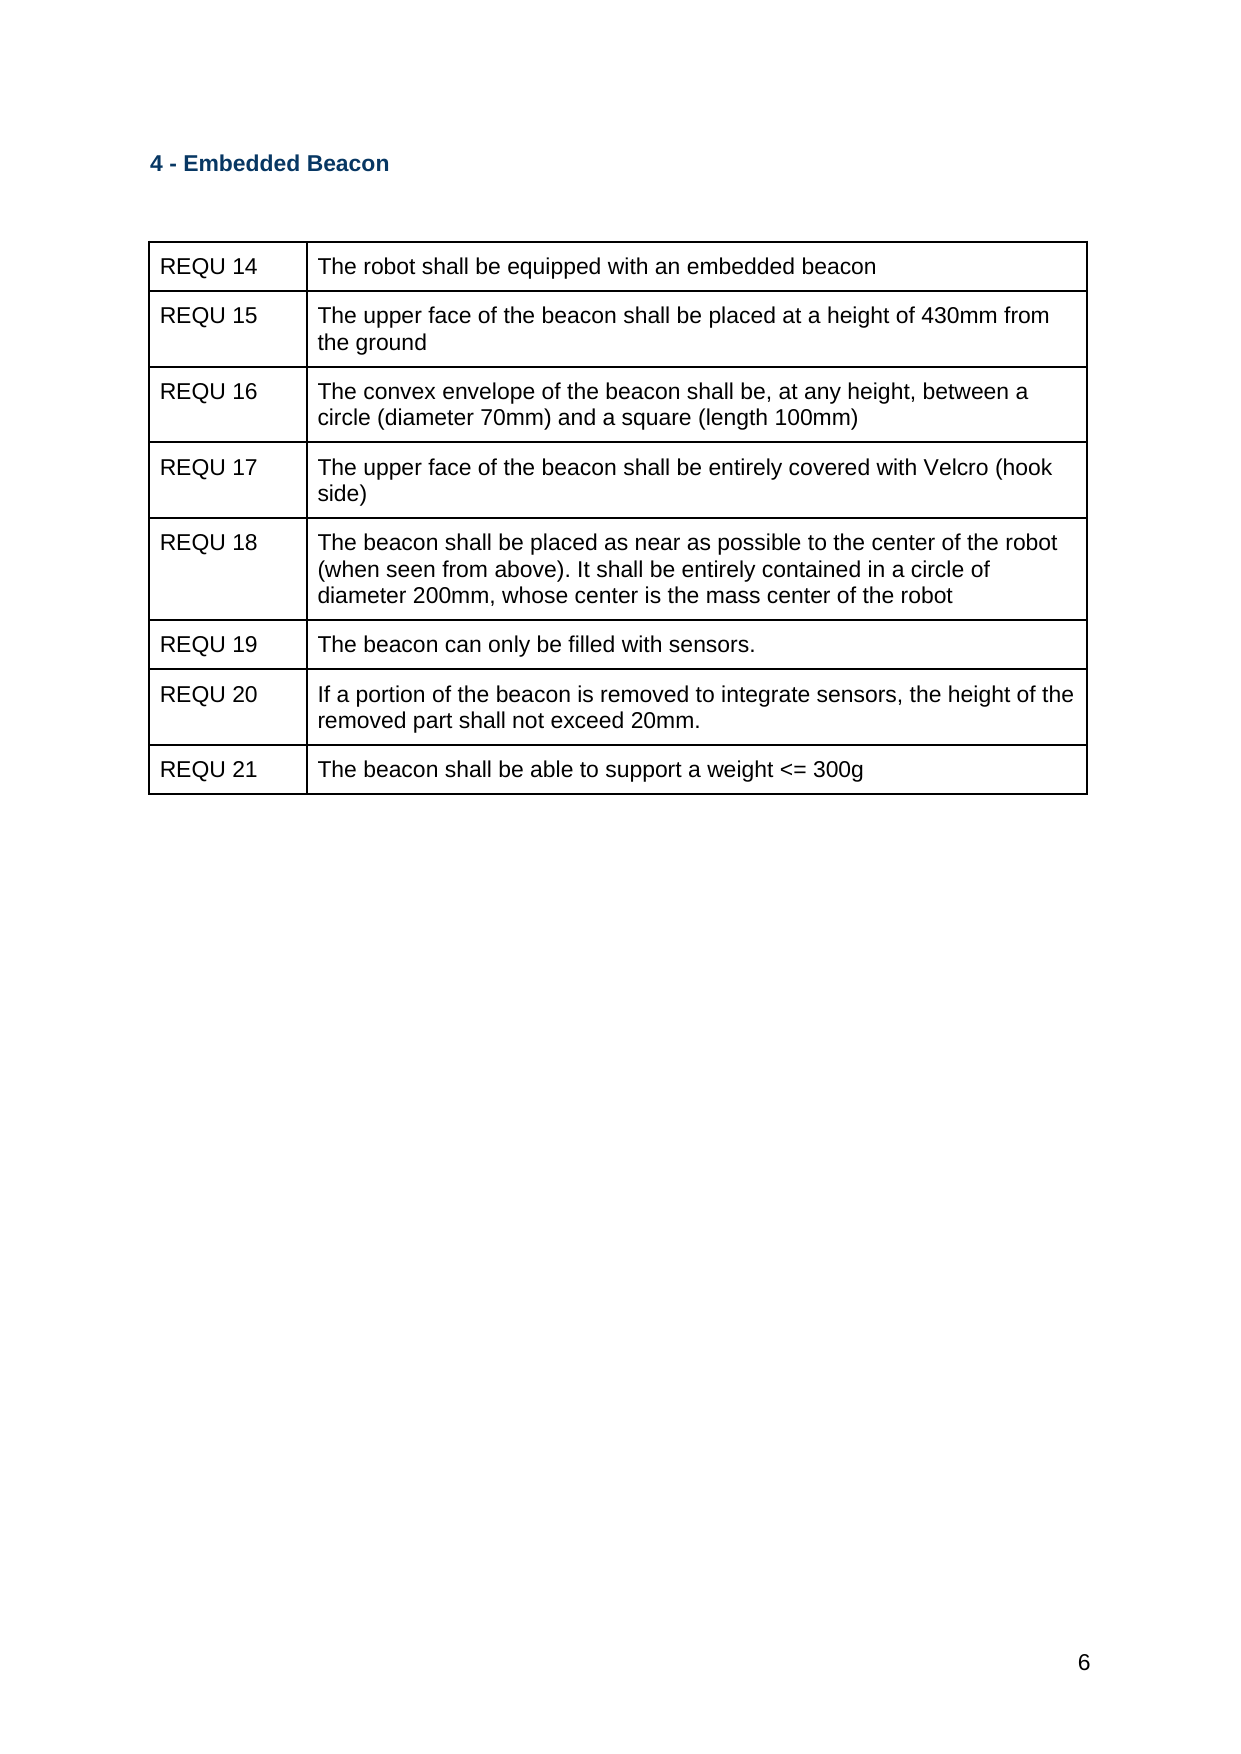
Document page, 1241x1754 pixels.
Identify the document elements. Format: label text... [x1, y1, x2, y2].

text 4 - Embedded Beacon [150, 150, 1090, 176]
table_header REQU 14 [150, 243, 306, 290]
table_cell REQU 18 [150, 519, 306, 619]
table_cell The convex envelope of the beacon shall be, at any height, between a circle (diameter 70mm) and a square (length 100mm) [308, 368, 1086, 441]
table_cell The upper face of the beacon shall be placed at a height of 430mm from the ground [308, 292, 1086, 366]
table_cell The beacon can only be filled with sensors. [308, 621, 1086, 668]
table_cell REQU 21 [150, 746, 306, 793]
table_cell REQU 16 [150, 368, 306, 441]
table_cell The beacon shall be placed as near as possible to the center of the robot (when seen from above). It shall be entirely contained in a circle of diameter 200mm, whose center is the mass center of the robot [308, 519, 1086, 619]
table_header The robot shall be equipped with an embedded beacon [308, 243, 1086, 290]
table_cell The beacon shall be able to support a weight <= 300g [308, 746, 1086, 793]
table_cell REQU 15 [150, 292, 306, 366]
table_cell REQU 19 [150, 621, 306, 668]
table_cell If a portion of the beacon is removed to integrate sensors, the height of the removed part shall not exceed 20mm. [308, 670, 1086, 744]
table_cell REQU 17 [150, 443, 306, 517]
table_cell REQU 20 [150, 670, 306, 744]
table_cell The upper face of the beacon shall be entirely covered with Velcro (hook side) [308, 443, 1086, 517]
